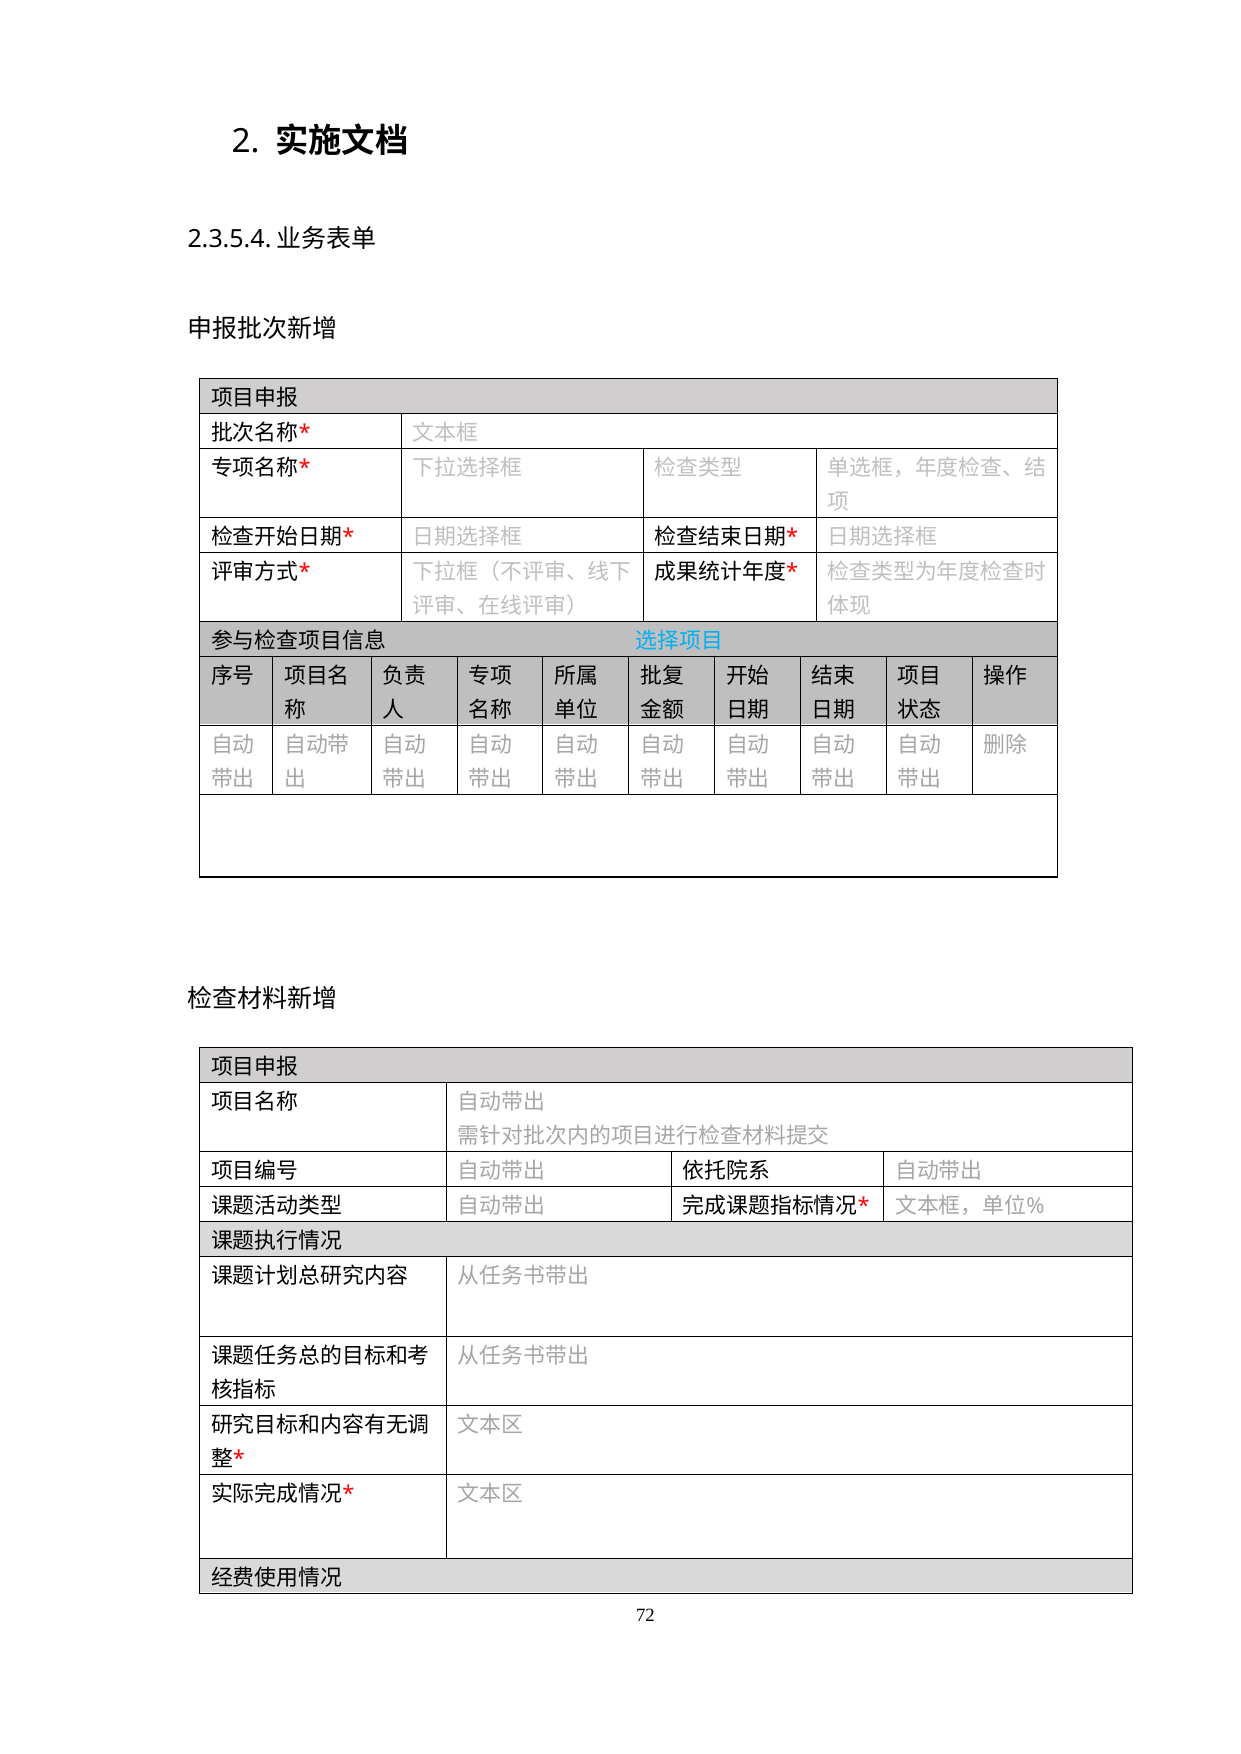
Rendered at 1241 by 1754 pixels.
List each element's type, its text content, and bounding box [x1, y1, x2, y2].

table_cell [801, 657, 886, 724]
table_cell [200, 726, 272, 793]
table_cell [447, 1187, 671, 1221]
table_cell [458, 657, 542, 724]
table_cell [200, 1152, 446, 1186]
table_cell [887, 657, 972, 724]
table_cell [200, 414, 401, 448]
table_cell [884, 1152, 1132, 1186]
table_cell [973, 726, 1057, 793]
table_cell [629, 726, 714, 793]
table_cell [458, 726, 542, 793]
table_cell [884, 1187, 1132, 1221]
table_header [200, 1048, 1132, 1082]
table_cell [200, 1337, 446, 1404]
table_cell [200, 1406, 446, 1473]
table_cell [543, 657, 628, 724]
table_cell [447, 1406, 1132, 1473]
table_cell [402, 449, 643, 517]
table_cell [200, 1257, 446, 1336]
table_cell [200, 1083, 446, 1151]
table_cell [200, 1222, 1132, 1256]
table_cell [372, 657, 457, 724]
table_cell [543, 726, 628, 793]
list 业务表单 [187, 202, 1053, 270]
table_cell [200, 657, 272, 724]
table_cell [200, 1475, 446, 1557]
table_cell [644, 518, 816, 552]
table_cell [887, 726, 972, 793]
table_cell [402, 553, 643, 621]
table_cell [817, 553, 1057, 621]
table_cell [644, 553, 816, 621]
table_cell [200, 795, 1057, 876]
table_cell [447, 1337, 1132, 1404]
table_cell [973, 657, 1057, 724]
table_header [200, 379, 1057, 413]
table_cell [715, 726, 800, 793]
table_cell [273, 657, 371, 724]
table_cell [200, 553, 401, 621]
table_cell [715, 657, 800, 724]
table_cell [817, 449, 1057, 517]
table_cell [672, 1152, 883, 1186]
text 检查材料新增 [187, 962, 1053, 1030]
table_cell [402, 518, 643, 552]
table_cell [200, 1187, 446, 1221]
text 申报批次新增 [187, 293, 1053, 361]
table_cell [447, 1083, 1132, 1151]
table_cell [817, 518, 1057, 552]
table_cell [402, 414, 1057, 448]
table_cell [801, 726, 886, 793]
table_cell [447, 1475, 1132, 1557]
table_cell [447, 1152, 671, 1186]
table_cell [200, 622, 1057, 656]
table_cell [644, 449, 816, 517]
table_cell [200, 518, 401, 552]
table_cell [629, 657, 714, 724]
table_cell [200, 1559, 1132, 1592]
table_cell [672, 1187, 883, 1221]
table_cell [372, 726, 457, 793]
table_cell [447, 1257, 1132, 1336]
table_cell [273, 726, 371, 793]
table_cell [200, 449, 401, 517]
